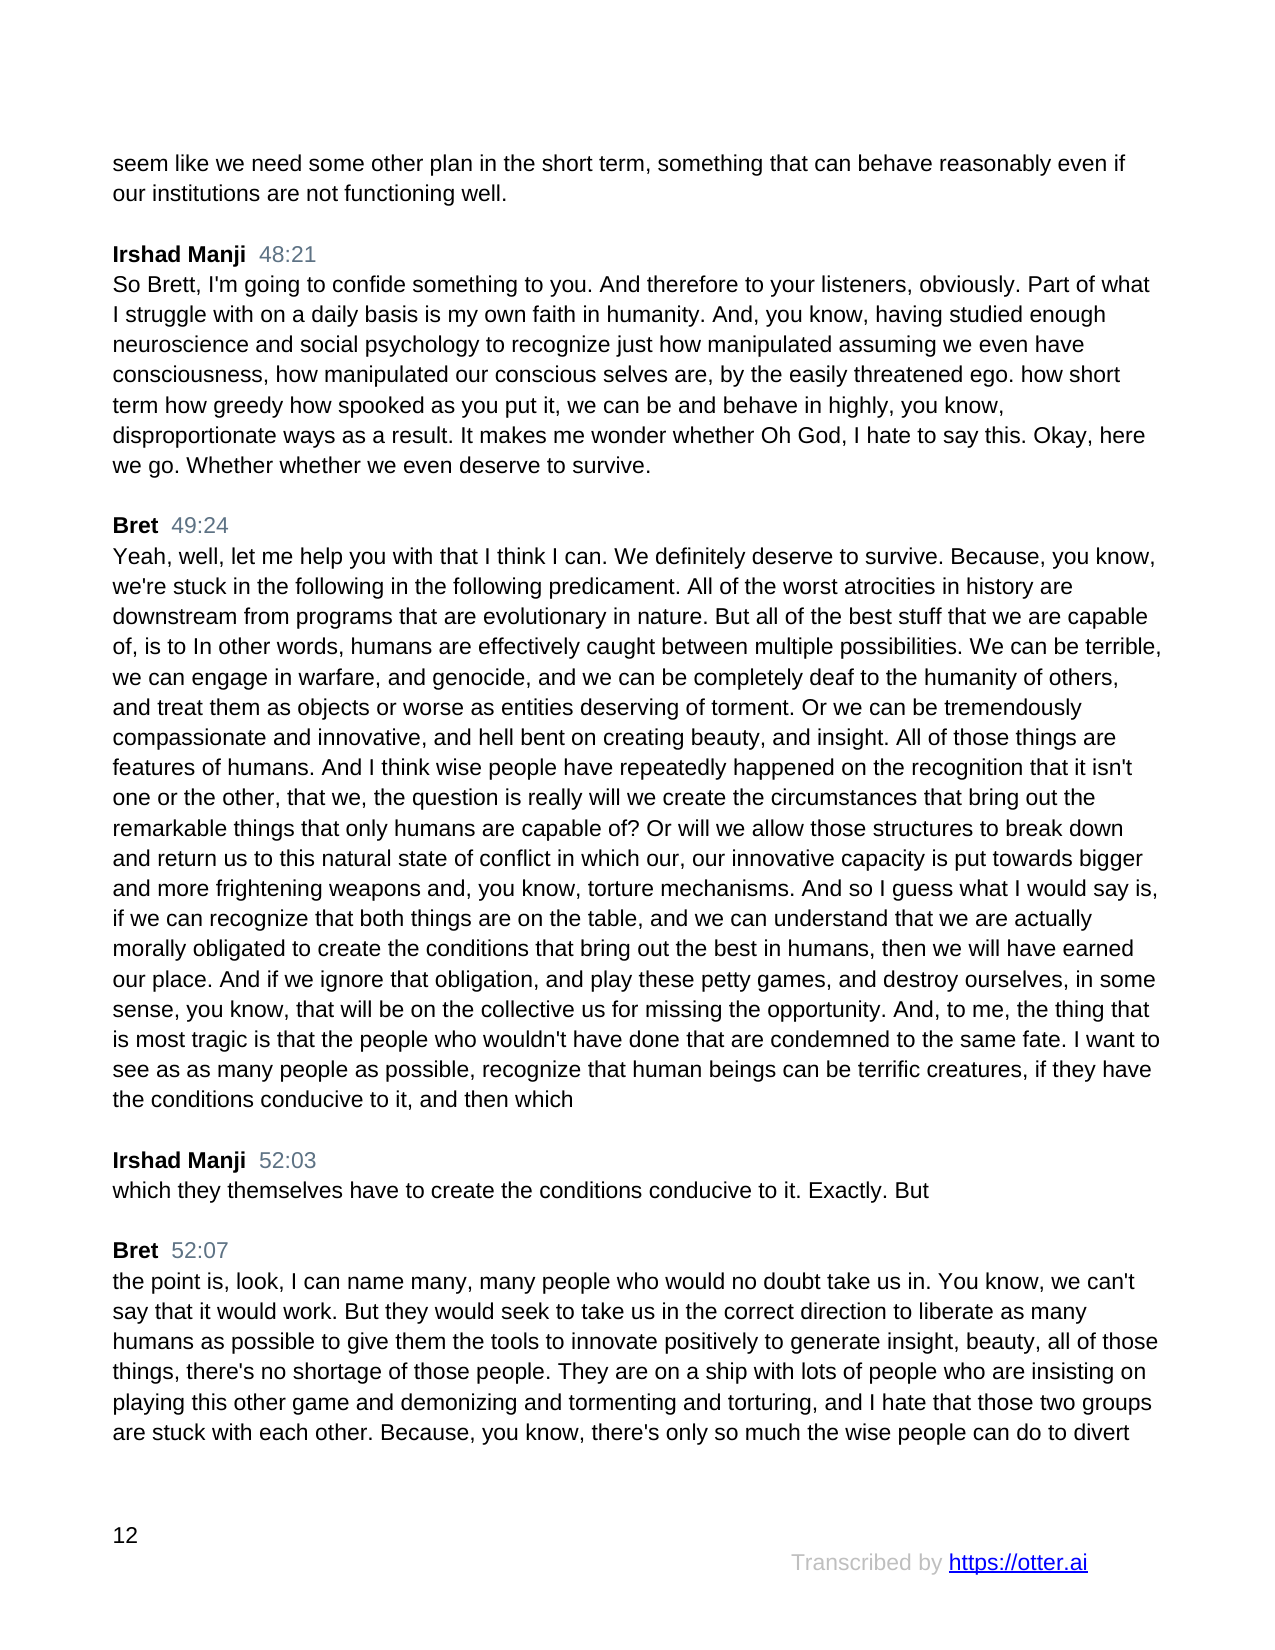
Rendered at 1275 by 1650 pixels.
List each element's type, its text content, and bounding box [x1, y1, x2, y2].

text Yeah, well, let me help you with that I think I can. We definitely deserve to survive. Because, you know, we're stuck in the following in the following predicament. All of the worst atrocities in history are downstream from programs that are evolutionary in nature. But all of the best stuff that we are capable of, is to In other words, humans are effectively caught between multiple possibilities. We can be terrible, we can engage in warfare, and genocide, and we can be completely deaf to the humanity of others, and treat them as objects or worse as entities deserving of torment. Or we can be tremendously compassionate and innovative, and hell bent on creating beauty, and insight. All of those things are features of humans. And I think wise people have repeatedly happened on the recognition that it isn't one or the other, that we, the question is really will we create the circumstances that bring out the remarkable things that only humans are capable of? Or will we allow those structures to break down and return us to this natural state of conflict in which our, our innovative capacity is put towards bigger and more frightening weapons and, you know, torture mechanisms. And so I guess what I would say is, if we can recognize that both things are on the table, and we can understand that we are actually morally obligated to create the conditions that bring out the best in humans, then we will have earned our place. And if we ignore that obligation, and play these petty games, and destroy ourselves, in some sense, you know, that will be on the collective us for missing the opportunity. And, to me, the thing that is most tragic is that the people who wouldn't have done that are condemned to the same fate. I want to see as as many people as possible, recognize that human beings can be terrific creatures, if they have the conditions conducive to it, and then which [112, 543, 1162, 1113]
text Bret 49:24 [112, 512, 1162, 539]
text Irshad Manji 48:21 [112, 241, 1162, 267]
text Irshad Manji 52:03 [112, 1147, 1162, 1173]
text which they themselves have to create the conditions conducive to it. Exactly. But [112, 1177, 1162, 1203]
text So Brett, I'm going to confide something to you. And therefore to your listeners, obviously. Part of what I struggle with on a daily basis is my own faith in humanity. And, you know, having studied enough neuroscience and social psychology to recognize just how manipulated assuming we even have consciousness, how manipulated our conscious selves are, by the easily threatened ego. how short term how greedy how spooked as you put it, we can be and behave in highly, you know, disproportionate ways as a result. It makes me wonder whether Oh God, I hate to say this. Okay, here we go. Whether whether we even deserve to survive. [112, 271, 1162, 478]
text Bret 52:07 [112, 1237, 1162, 1264]
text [112, 150, 1162, 207]
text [112, 1268, 1162, 1445]
